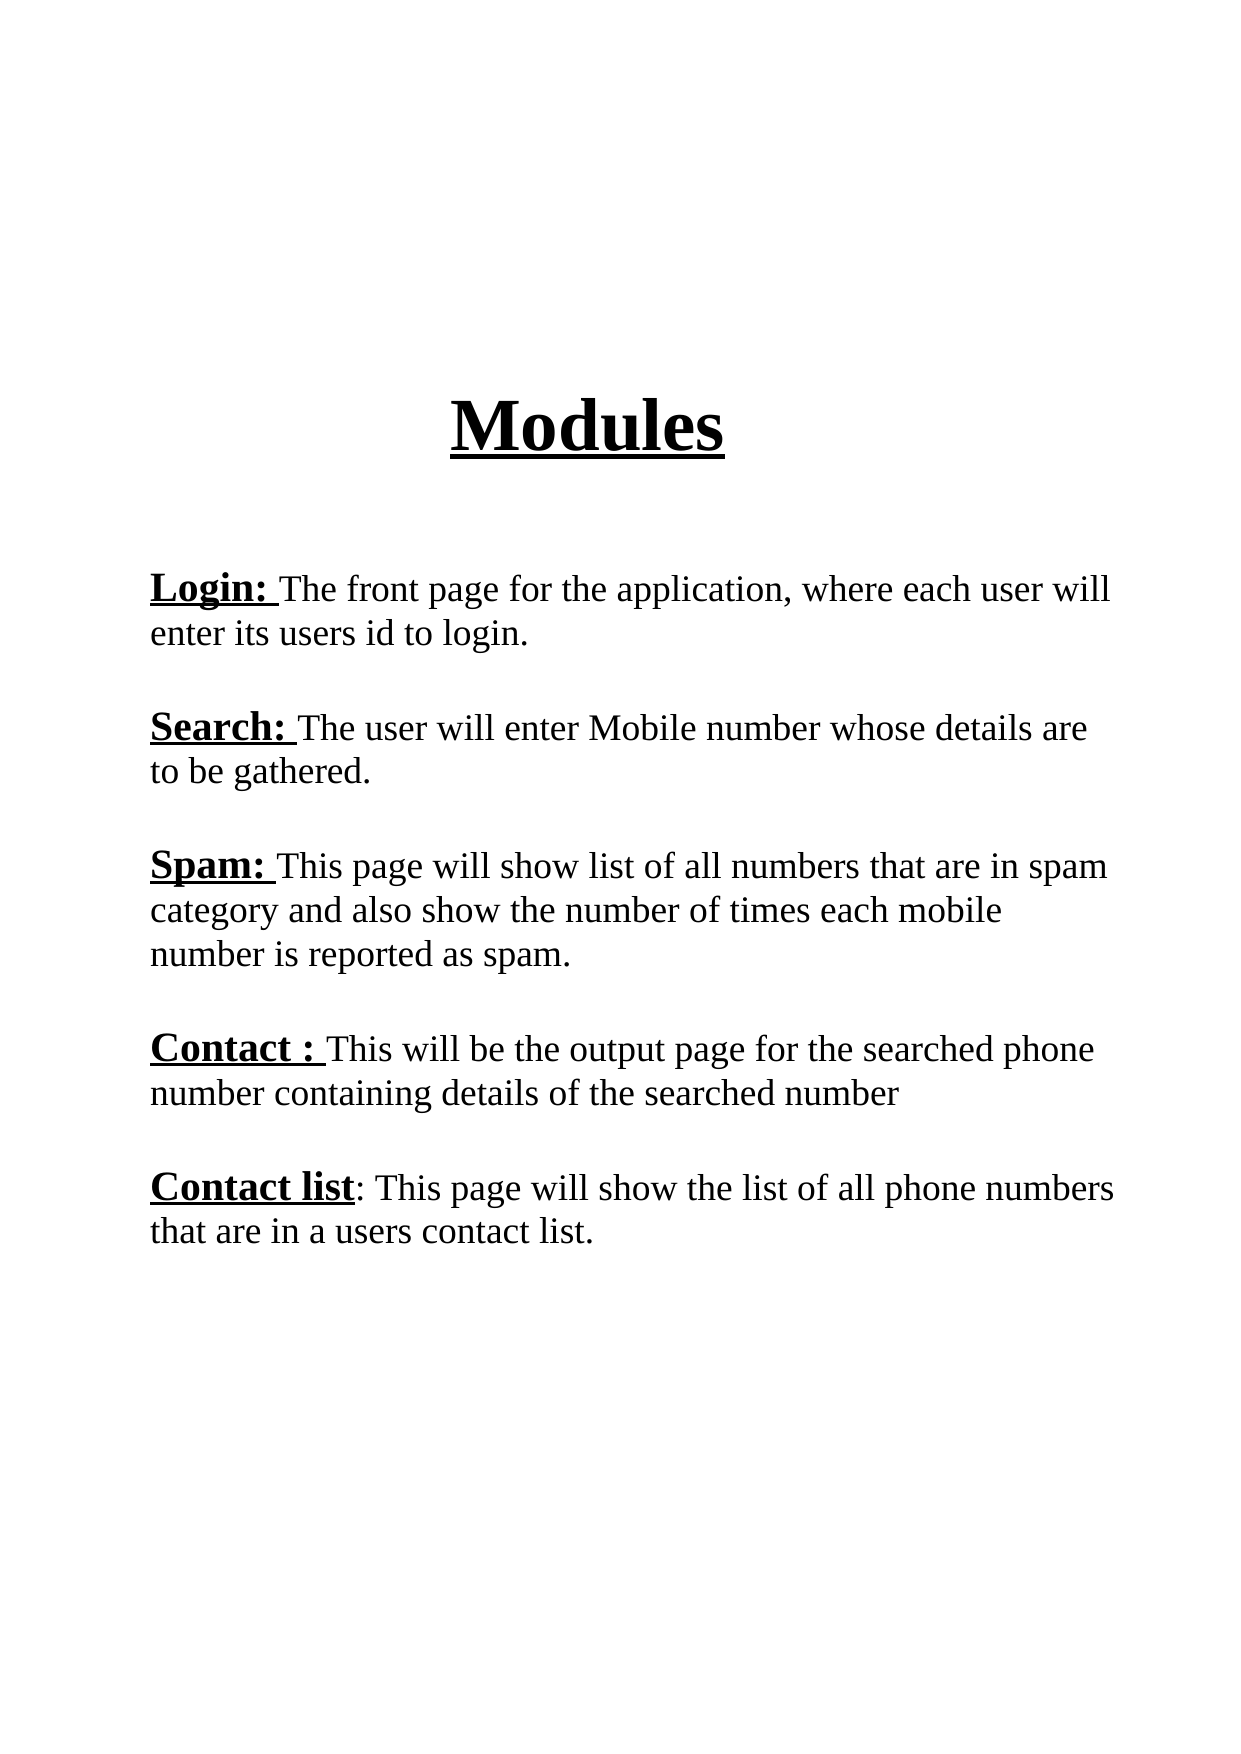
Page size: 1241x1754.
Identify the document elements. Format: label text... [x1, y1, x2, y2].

text Modules [150, 380, 1116, 466]
text Login: The front page for the application, where each user will enter its users id to login. [150, 562, 1116, 653]
text Spam: This page will show list of all numbers that are in spam category and also show the number of times each mobile number is reported as spam. [150, 840, 1116, 974]
text Search: The user will enter Mobile number whose details are to be gathered. [150, 701, 1116, 792]
text Contact : This will be the output page for the searched phone number containing details of the searched number [150, 1022, 1116, 1113]
text Contact list: This page will show the list of all phone numbers that are in a users contact list. [150, 1161, 1116, 1252]
